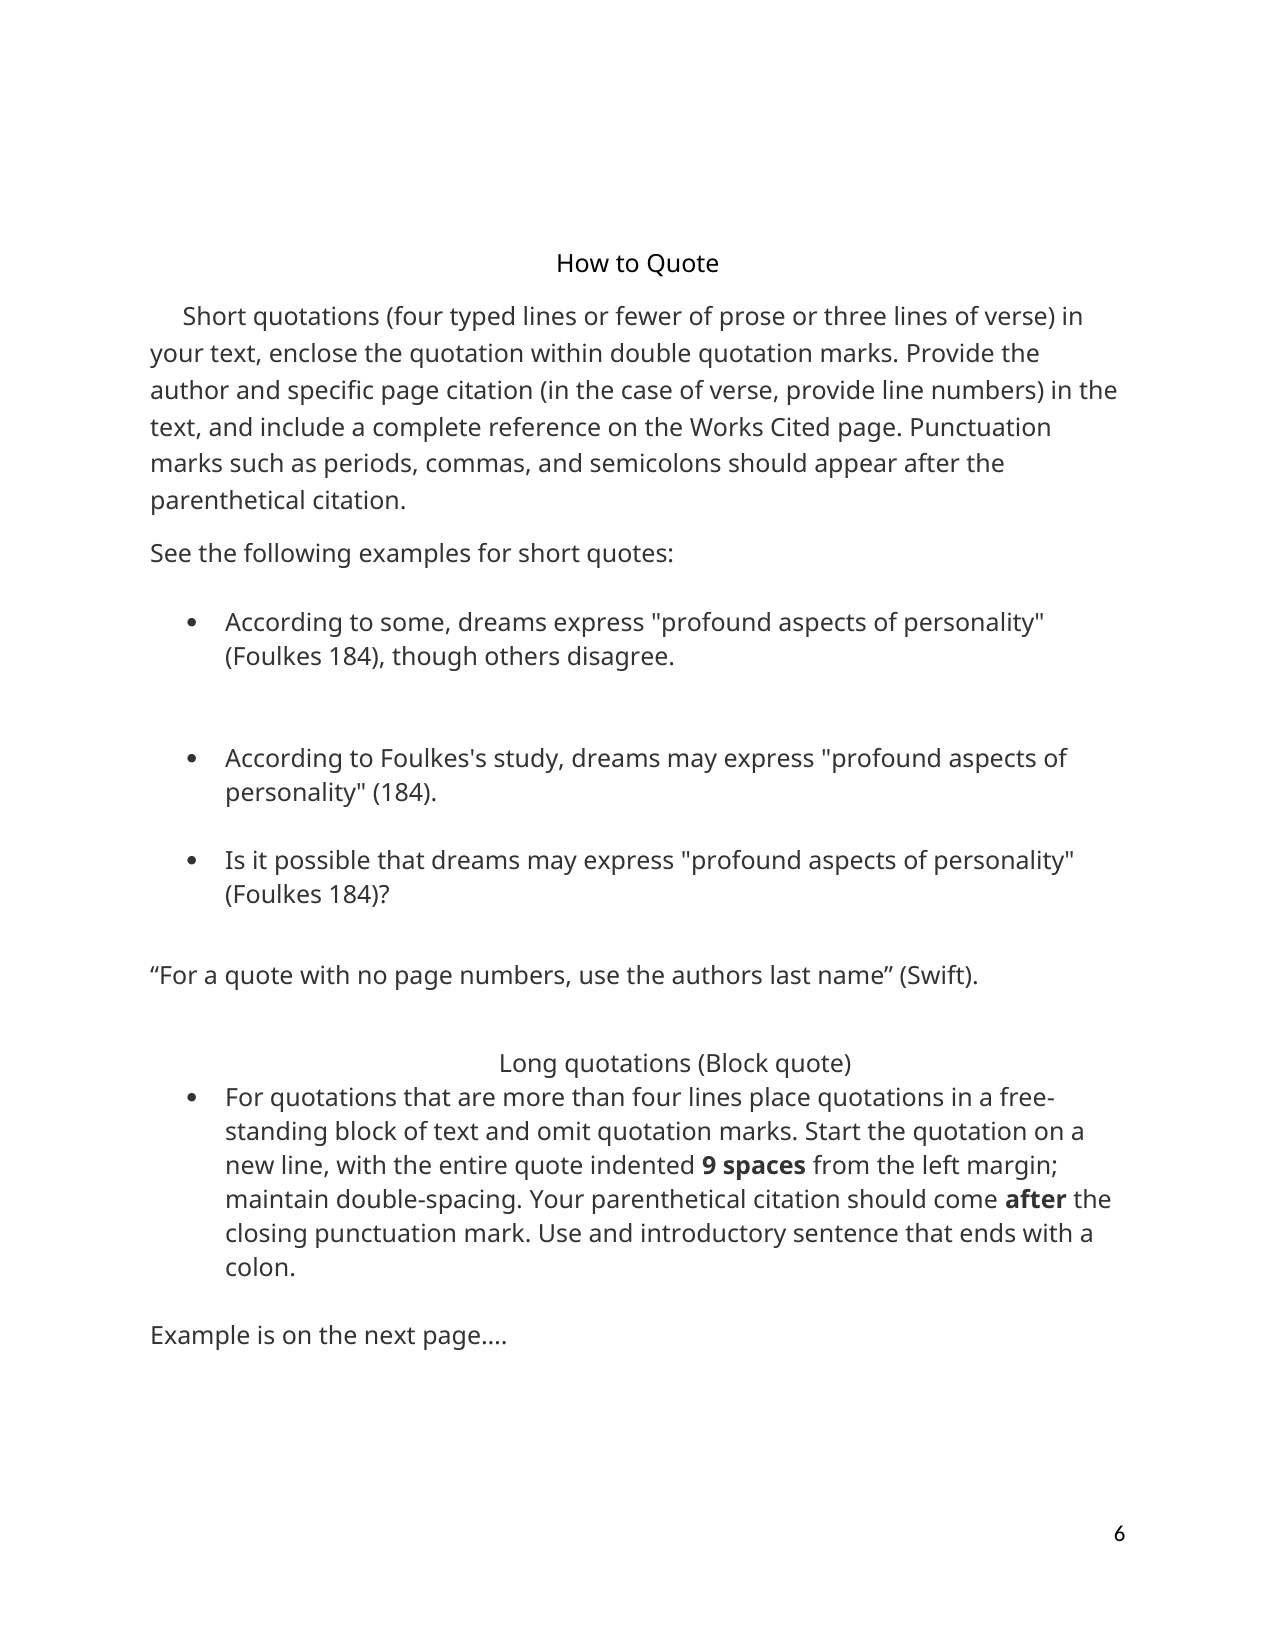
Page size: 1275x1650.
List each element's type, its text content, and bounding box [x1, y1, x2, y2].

list According to some, dreams express "profound aspects of personality" (Foulkes 184), though others disagree. [187, 604, 1125, 672]
text Example is on the next page…. [150, 1318, 1125, 1352]
text How to Quote [150, 245, 1125, 279]
text See the following examples for short quotes: [150, 536, 1125, 570]
text Short quotations (four typed lines or fewer of prose or three lines of verse) in your text, enclose the quotation within double quotation marks. Provide the author and specific page citation (in the case of verse, provide line numbers) in the text, and include a complete reference on the Works Cited page. Punctuation marks such as periods, commas, and semicolons should appear after the parenthetical citation. [150, 299, 1125, 517]
list For quotations that are more than four lines place quotations in a free-standing block of text and omit quotation marks. Start the quotation on a new line, with the entire quote indented 9 spaces from the left margin; maintain double-spacing. Your parenthetical citation should come after the closing punctuation mark. Use and introductory sentence that ends with a colon. [187, 1079, 1125, 1284]
list Is it possible that dreams may express "profound aspects of personality" (Foulkes 184)? [187, 843, 1125, 911]
list Long quotations (Block quote) [225, 1045, 1125, 1079]
text “For a quote with no page numbers, use the authors last name” (Swift). [150, 958, 1125, 992]
list According to Foulkes's study, dreams may express "profound aspects of personality" (184). [187, 741, 1125, 809]
